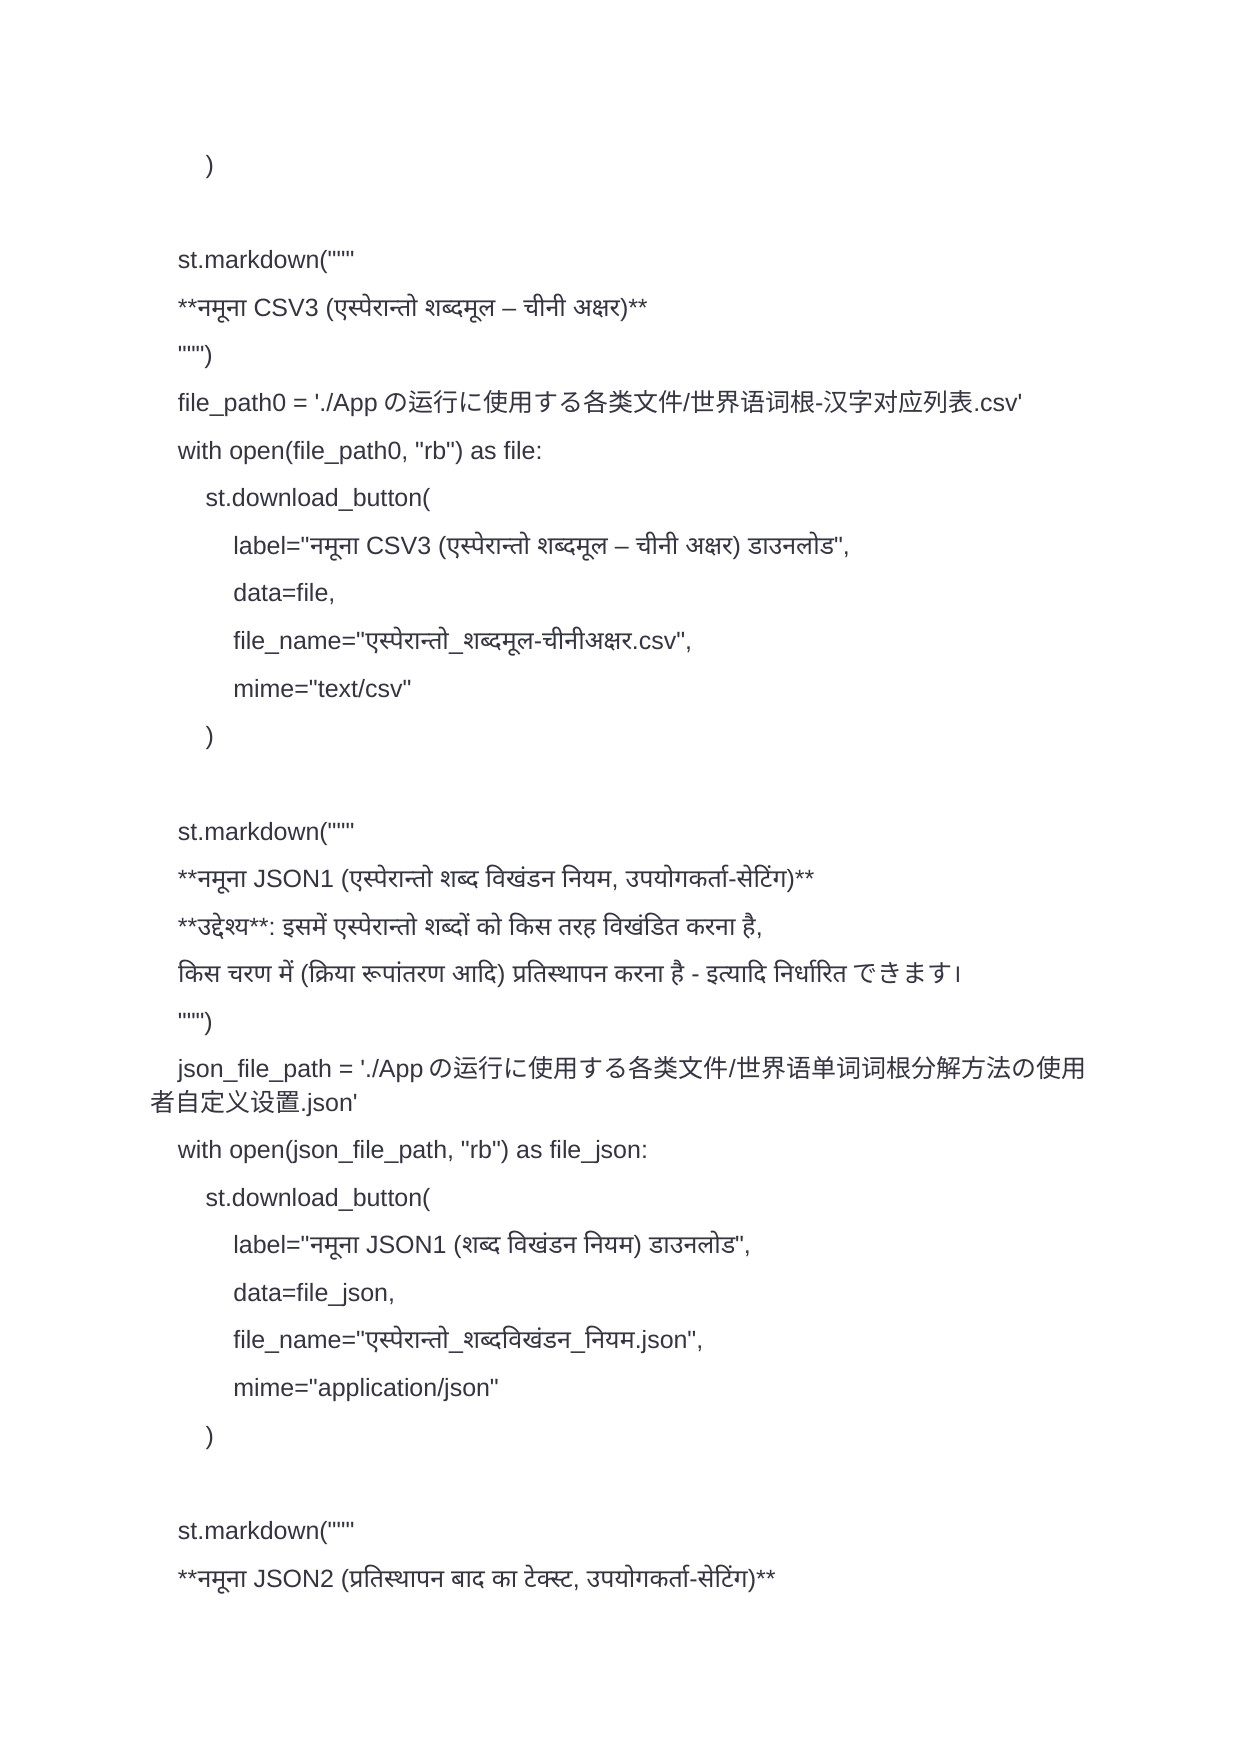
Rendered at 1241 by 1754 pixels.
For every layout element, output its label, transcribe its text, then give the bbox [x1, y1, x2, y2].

text mime="application/json" [150, 1373, 1090, 1402]
text data=file, [150, 578, 1090, 607]
text mime="text/csv" [150, 674, 1090, 702]
text """) [150, 340, 1090, 369]
text label="नमूना JSON1 (शब्द विखंडन नियम) डाउनलोड", [150, 1230, 1090, 1259]
text **नमूना JSON1 (एस्पेरान्तो शब्द विखंडन नियम, उपयोगकर्ता-सेटिंग)** [150, 864, 1090, 893]
text with open(file_path0, "rb") as file: [150, 436, 1090, 464]
text with open(json_file_path, "rb") as file_json: [150, 1135, 1090, 1164]
text file_name="एस्पेरान्तो_शब्दमूल-चीनीअक्षर.csv", [150, 626, 1090, 655]
text ) [150, 1421, 1090, 1449]
text json_file_path = './Appの运行に使用する各类文件/世界语单词词根分解方法の使用者自定义设置.json' [150, 1054, 1090, 1116]
text **उद्देश्य**: इसमें एस्पेरान्तो शब्दों को किस तरह विखंडित करना है, [150, 912, 1090, 940]
text ) [150, 150, 1090, 179]
text file_path0 = './Appの运行に使用する各类文件/世界语词根-汉字对应列表.csv' [150, 388, 1090, 417]
text किस चरण में (क्रिया रूपांतरण आदि) प्रतिस्थापन करना है - इत्यादि निर्धारितできます। [150, 959, 1090, 988]
text **नमूना JSON2 (प्रतिस्थापन बाद का टेक्स्ट, उपयोगकर्ता-सेटिंग)** [150, 1563, 1090, 1592]
text label="नमूना CSV3 (एस्पेरान्तो शब्दमूल – चीनी अक्षर) डाउनलोड", [150, 531, 1090, 559]
text st.download_button( [150, 1183, 1090, 1211]
text st.download_button( [150, 483, 1090, 512]
text file_name="एस्पेरान्तो_शब्दविखंडन_नियम.json", [150, 1326, 1090, 1354]
text st.markdown(""" [150, 245, 1090, 274]
text st.markdown(""" [150, 1516, 1090, 1545]
text data=file_json, [150, 1278, 1090, 1307]
text st.markdown(""" [150, 816, 1090, 845]
text """) [150, 1007, 1090, 1036]
text **नमूना CSV3 (एस्पेरान्तो शब्दमूल – चीनी अक्षर)** [150, 293, 1090, 322]
text ) [150, 721, 1090, 750]
